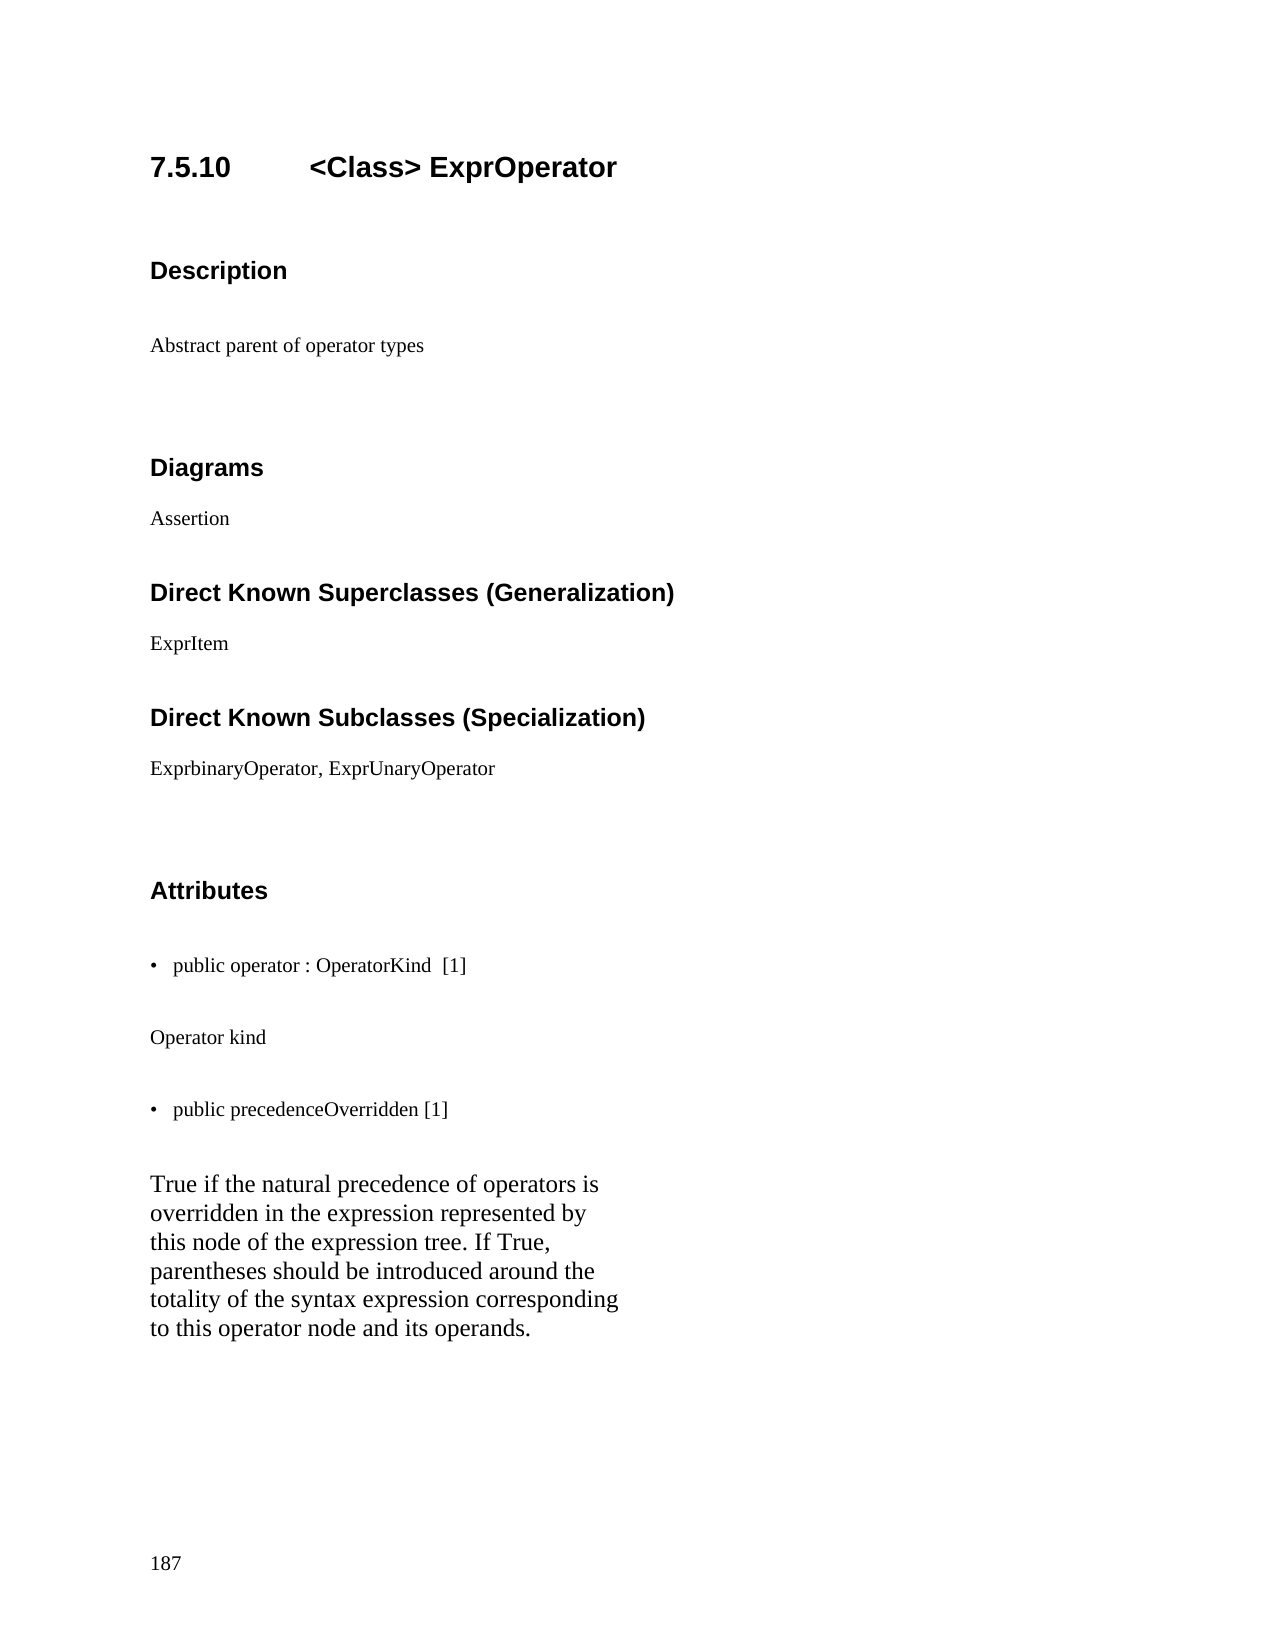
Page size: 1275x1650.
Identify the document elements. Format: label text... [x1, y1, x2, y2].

text Direct Known Superclasses (Generalization) [150, 578, 1125, 607]
text Abstract parent of operator types [150, 333, 1125, 357]
text Diagrams [150, 453, 1125, 482]
text to this operator node and its operands. [150, 1313, 1125, 1342]
subtitle <Class> ExprOperator [150, 150, 1125, 183]
text • public precedenceOverridden [1] [150, 1097, 1125, 1121]
text True if the natural precedence of operators is [150, 1169, 1125, 1198]
text ExprbinaryOperator, ExprUnaryOperator [150, 756, 1125, 780]
text • public operator : OperatorKind [1] [150, 953, 1125, 977]
text overridden in the expression represented by [150, 1198, 1125, 1227]
text Description [150, 256, 1125, 284]
text Attributes [150, 876, 1125, 905]
text Direct Known Subclasses (Specialization) [150, 703, 1125, 732]
text Operator kind [150, 1025, 1125, 1049]
text parentheses should be introduced around the [150, 1256, 1125, 1284]
text Assertion [150, 506, 1125, 530]
text ExprItem [150, 631, 1125, 655]
text totality of the syntax expression corresponding [150, 1284, 1125, 1313]
text this node of the expression tree. If True, [150, 1227, 1125, 1256]
